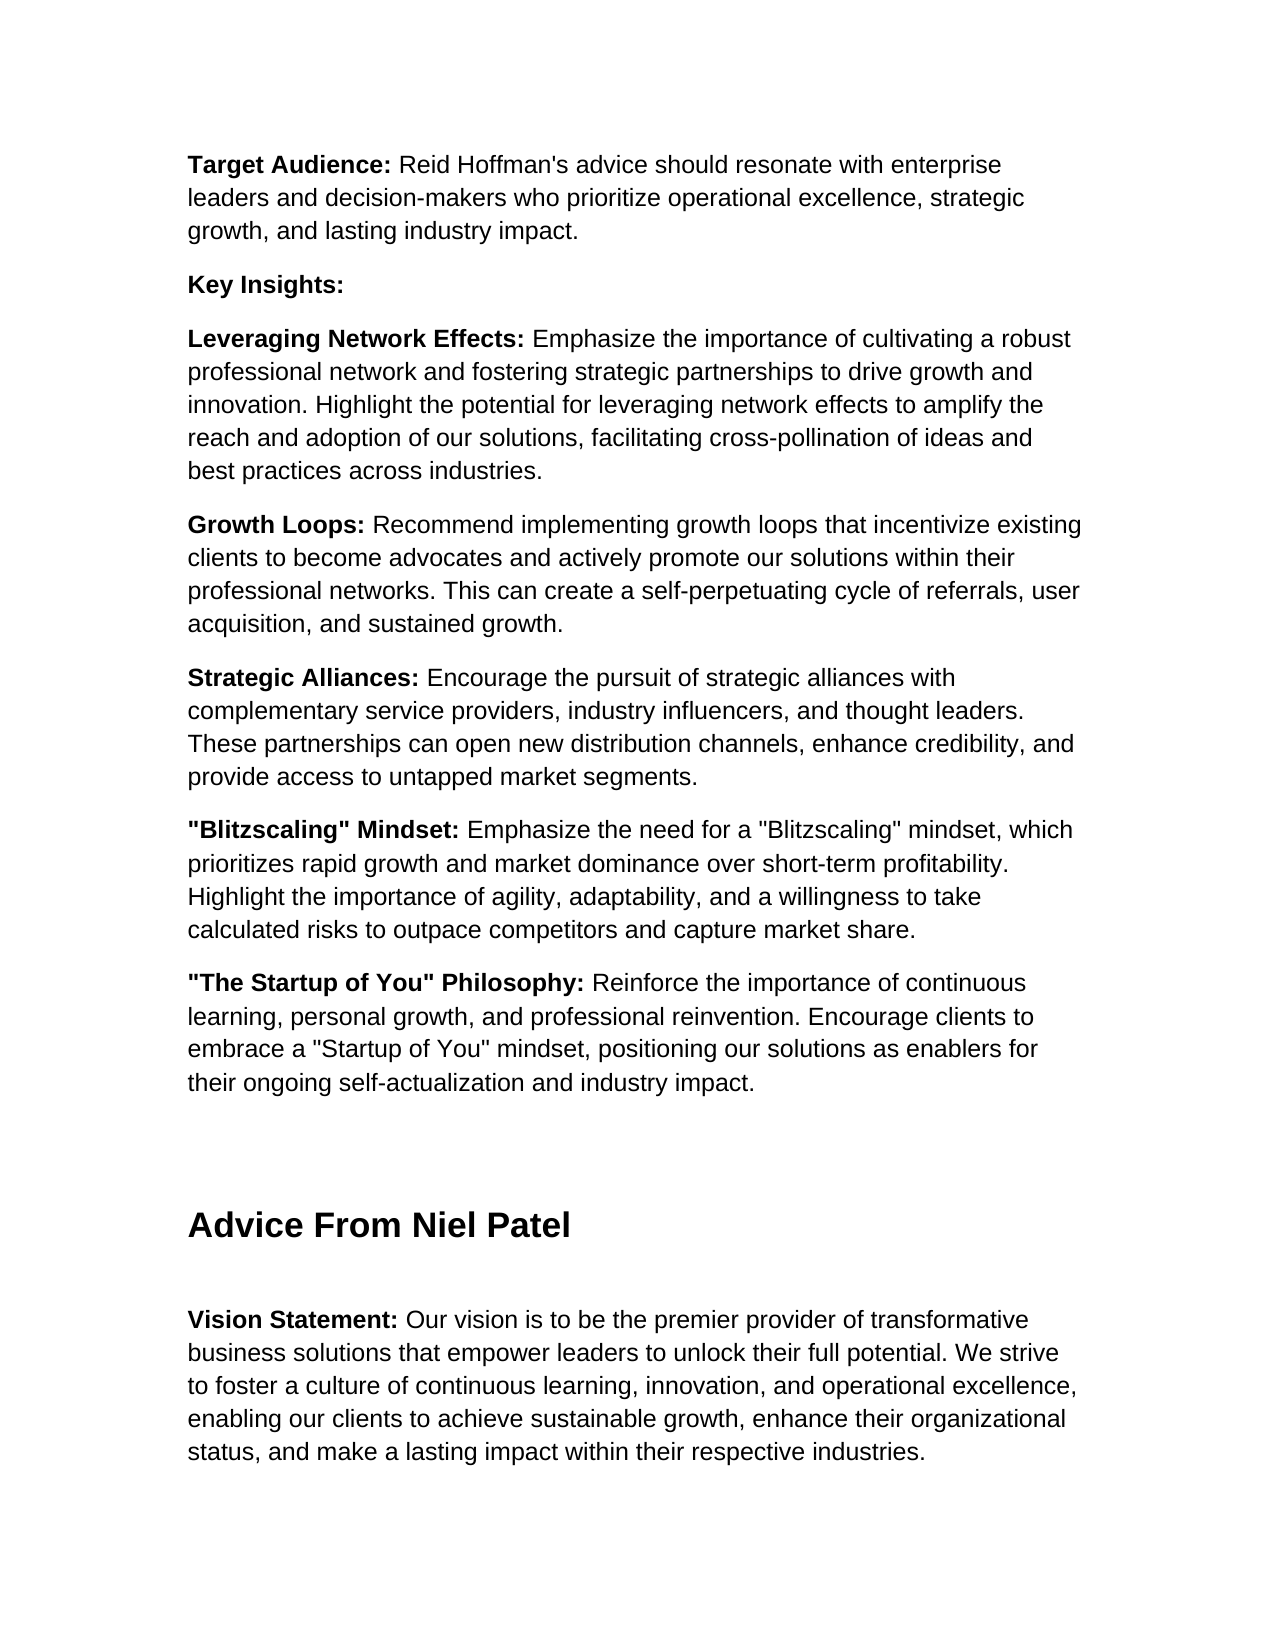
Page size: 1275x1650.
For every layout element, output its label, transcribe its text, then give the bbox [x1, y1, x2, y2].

text Growth Loops: Recommend implementing growth loops that incentivize existing clients to become advocates and actively promote our solutions within their professional networks. This can create a self-perpetuating cycle of referrals, user acquisition, and sustained growth. [187, 510, 1087, 637]
text Strategic Alliances: Encourage the pursuit of strategic alliances with complementary service providers, industry influencers, and thought leaders. These partnerships can open new distribution channels, enhance credibility, and provide access to untapped market segments. [187, 663, 1087, 790]
text Vision Statement: Our vision is to be the premier provider of transformative business solutions that empower leaders to unlock their full potential. We strive to foster a culture of continuous learning, innovation, and operational excellence, enabling our clients to achieve sustainable growth, enhance their organizational status, and make a lasting impact within their respective industries. [187, 1305, 1087, 1466]
text "Blitzscaling" Mindset: Emphasize the need for a "Blitzscaling" mindset, which prioritizes rapid growth and market dominance over short-term profitability. Highlight the importance of agility, adaptability, and a willingness to take calculated risks to outpace competitors and capture market share. [187, 816, 1087, 943]
text Key Insights: [187, 270, 1087, 299]
text Target Audience: Reid Hoffman's advice should resonate with enterprise leaders and decision-makers who prioritize operational excellence, strategic growth, and lasting industry impact. [187, 150, 1087, 245]
subtitle Advice From Niel Patel [187, 1204, 1087, 1245]
text "The Startup of You" Philosophy: Reinforce the importance of continuous learning, personal growth, and professional reinvention. Encourage clients to embrace a "Startup of You" mindset, positioning our solutions as enablers for their ongoing self-actualization and industry impact. [187, 968, 1087, 1096]
text Leveraging Network Effects: Emphasize the importance of cultivating a robust professional network and fostering strategic partnerships to drive growth and innovation. Highlight the potential for leveraging network effects to amplify the reach and adoption of our solutions, facilitating cross-pollination of ideas and best practices across industries. [187, 324, 1087, 484]
